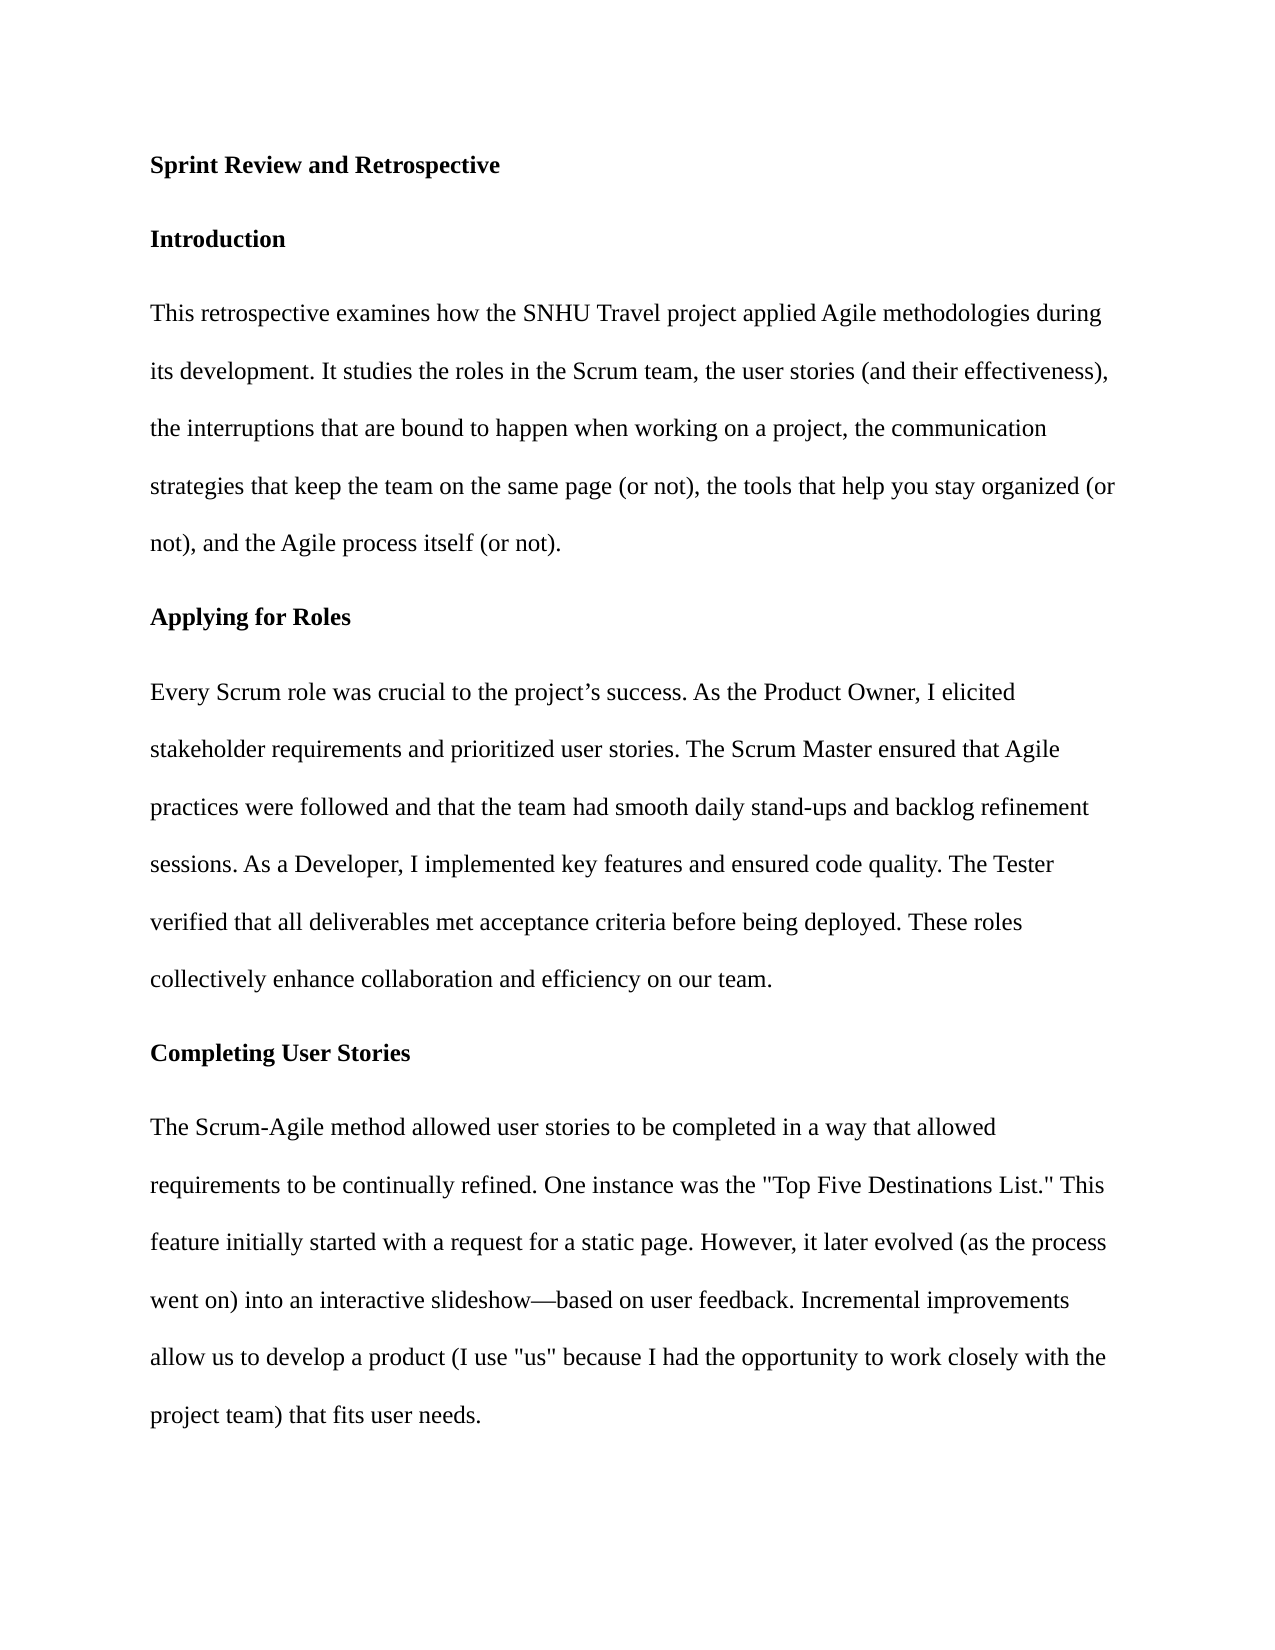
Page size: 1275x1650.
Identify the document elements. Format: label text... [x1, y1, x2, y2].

text Applying for Roles [150, 602, 1125, 631]
text Every Scrum role was crucial to the project’s success. As the Product Owner, I elicited stakeholder requirements and prioritized user stories. The Scrum Master ensured that Agile practices were followed and that the team had smooth daily stand-ups and backlog refinement sessions. As a Developer, I implemented key features and ensured code quality. The Tester verified that all deliverables met acceptance criteria before being deployed. These roles collectively enhance collaboration and efficiency on our team. [150, 677, 1125, 993]
text Completing User Stories [150, 1038, 1125, 1067]
text This retrospective examines how the SNHU Travel project applied Agile methodologies during its development. It studies the roles in the Scrum team, the user stories (and their effectiveness), the interruptions that are bound to happen when working on a project, the communication strategies that keep the team on the same page (or not), the tools that help you stay organized (or not), and the Agile process itself (or not). [150, 298, 1125, 557]
text Sprint Review and Retrospective [150, 150, 1125, 179]
text Introduction [150, 224, 1125, 253]
text The Scrum-Agile method allowed user stories to be completed in a way that allowed requirements to be continually refined. One instance was the "Top Five Destinations List." This feature initially started with a request for a static page. However, it later evolved (as the process went on) into an interactive slideshow—based on user feedback. Incremental improvements allow us to develop a product (I use "us" because I had the opportunity to work closely with the project team) that fits user needs. [150, 1112, 1125, 1429]
